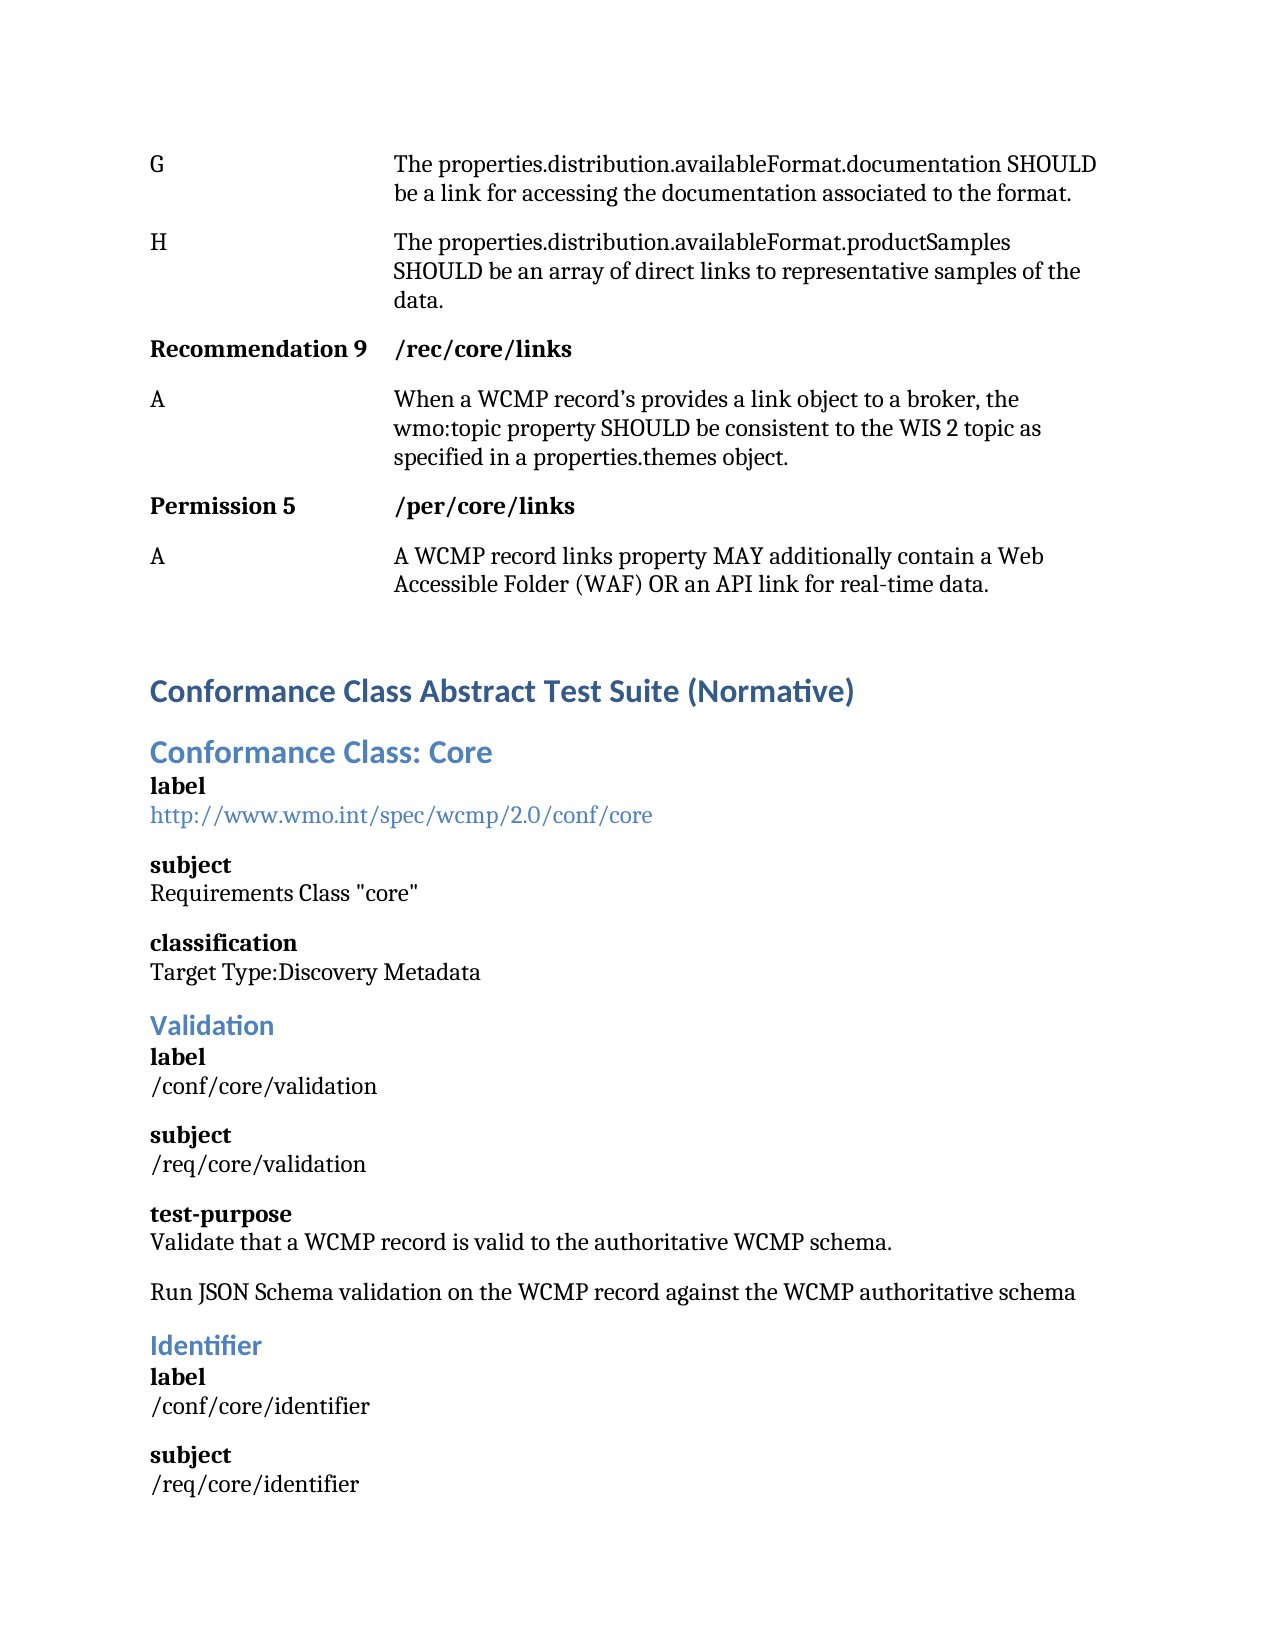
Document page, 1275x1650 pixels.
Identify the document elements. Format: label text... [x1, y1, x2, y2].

text subject [150, 1441, 1125, 1470]
table_cell The properties.distribution.availableFormat.documentation SHOULD be a link for accessing the documentation associated to the format. [383, 150, 1114, 228]
text subject [150, 851, 1125, 879]
table_header /rec/core/links [383, 335, 1114, 385]
text subject [150, 1121, 1125, 1150]
table_header Recommendation 9 [139, 335, 382, 385]
text label [150, 772, 1125, 801]
text /req/core/identifier [150, 1470, 1125, 1499]
text Validate that a WCMP record is valid to the authoritative WCMP schema. [150, 1228, 1125, 1257]
table_cell G [139, 150, 382, 228]
text /req/core/validation [150, 1150, 1125, 1179]
subtitle Validation [150, 1007, 1125, 1043]
table_cell H [139, 228, 382, 335]
text classification [150, 929, 1125, 958]
text test-purpose [150, 1199, 1125, 1228]
text Requirements Class "core" [150, 879, 1125, 908]
table_header /per/core/links [383, 492, 1114, 542]
text label [150, 1363, 1125, 1392]
table_cell A [139, 385, 382, 492]
table_cell A [139, 542, 382, 620]
text Run JSON Schema validation on the WCMP record against the WCMP authoritative schema [150, 1278, 1125, 1307]
table_cell A WCMP record links property MAY additionally contain a Web Accessible Folder (WAF) OR an API link for real-time data. [383, 542, 1114, 620]
text /conf/core/identifier [150, 1392, 1125, 1421]
text label [150, 1043, 1125, 1072]
table_cell The properties.distribution.availableFormat.productSamples SHOULD be an array of direct links to representative samples of the data. [383, 228, 1114, 335]
table_header Permission 5 [139, 492, 382, 542]
subtitle Conformance Class Abstract Test Suite (Normative) [150, 670, 1125, 711]
subtitle Identifier [150, 1327, 1125, 1363]
text Target Type:Discovery Metadata [150, 958, 1125, 986]
text http://www.wmo.int/spec/wcmp/2.0/conf/core [150, 801, 1125, 830]
subtitle Conformance Class: Core [150, 732, 1125, 772]
text /conf/core/validation [150, 1072, 1125, 1100]
